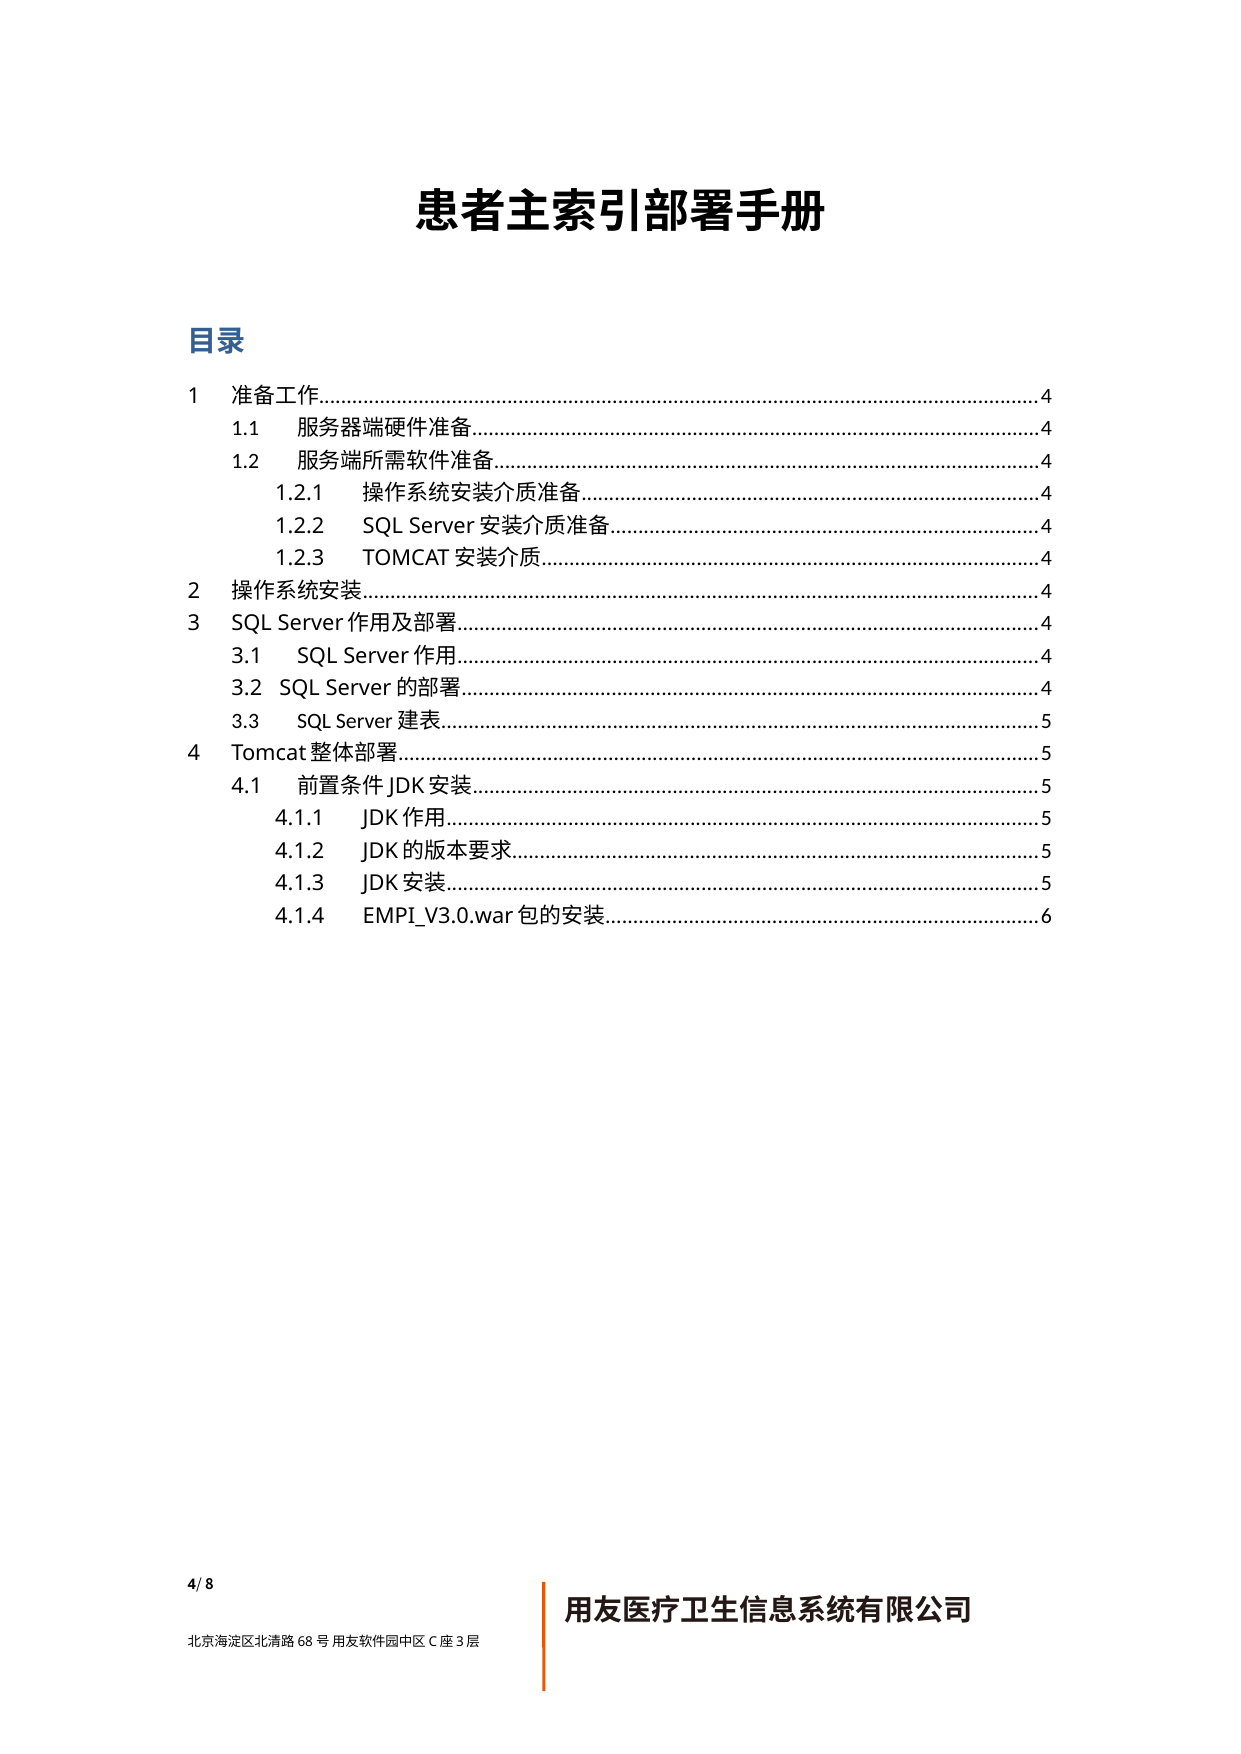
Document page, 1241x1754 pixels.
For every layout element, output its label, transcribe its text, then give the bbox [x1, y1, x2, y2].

text 患者主索引部署手册 [187, 158, 1053, 256]
